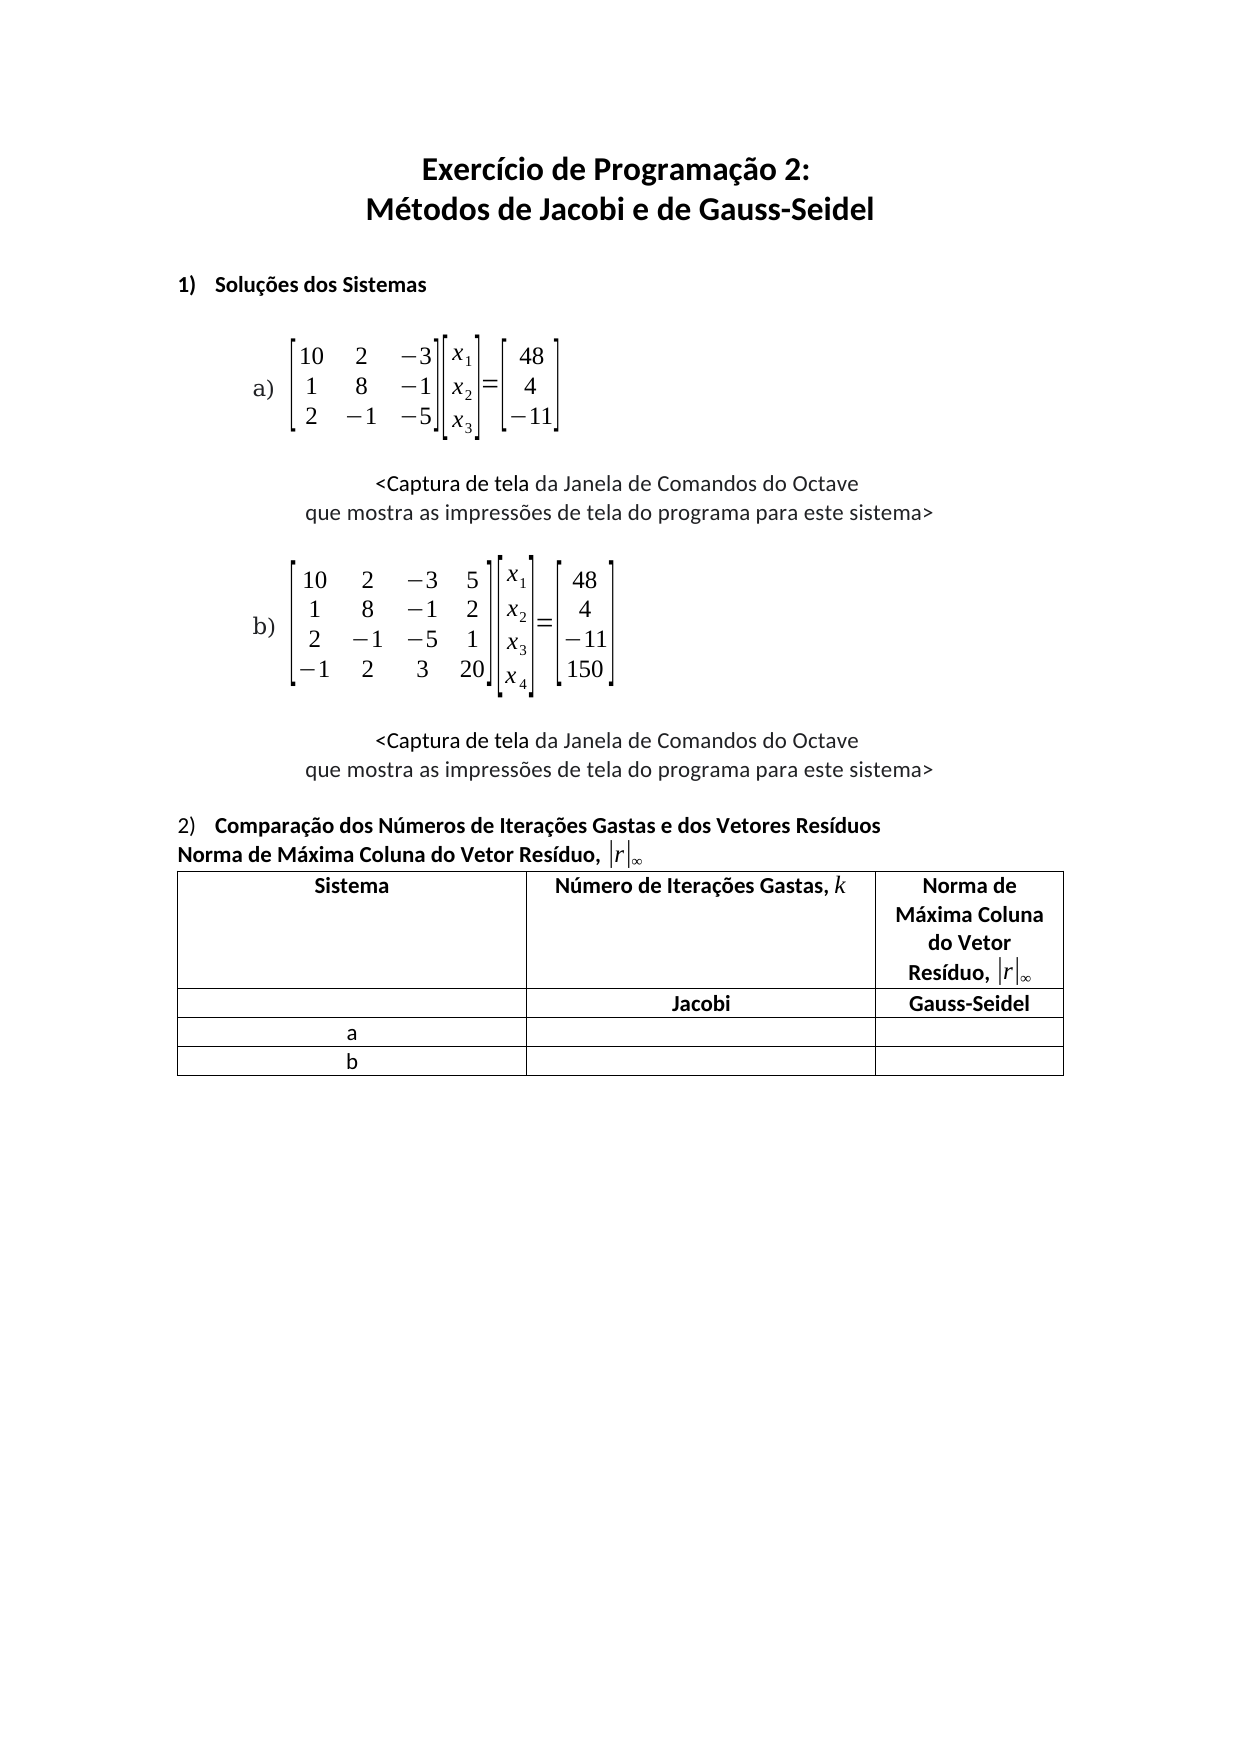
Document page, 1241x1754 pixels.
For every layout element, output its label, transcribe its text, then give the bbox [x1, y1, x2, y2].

list Soluções dos Sistemas [177, 270, 1063, 298]
text <Captura de tela da Janela de Comandos do Octave que mostra as impressões de tela do programa para este sistema> [177, 727, 535, 783]
table_cell [876, 1047, 1063, 1075]
table_cell Jacobi [527, 989, 875, 1017]
table_cell [178, 989, 526, 1017]
table_header Número de Iterações Gastas, [527, 872, 875, 988]
table_cell [527, 1018, 875, 1046]
table_cell a [178, 1018, 526, 1046]
text Exercício de Programação 2: Métodos de Jacobi e de Gauss-Seidel [177, 148, 1063, 229]
table_header Sistema [178, 872, 526, 988]
table_cell b [178, 1047, 526, 1075]
text Norma de Máxima Coluna do Vetor Resíduo, [177, 839, 1063, 871]
table_cell Gauss-Seidel [876, 989, 1063, 1017]
table_cell [876, 1018, 1063, 1046]
table_header Norma de Máxima Coluna do Vetor Resíduo, [876, 872, 1063, 988]
text <Captura de tela da Janela de Comandos do Octave que mostra as impressões de tela do programa para este sistema> [859, 727, 1063, 783]
text <Captura de tela da Janela de Comandos do Octave que mostra as impressões de tela do programa para este sistema> [177, 469, 1063, 526]
table_cell [527, 1047, 875, 1075]
list Comparação dos Números de Iterações Gastas e dos Vetores Resíduos [177, 811, 1063, 839]
